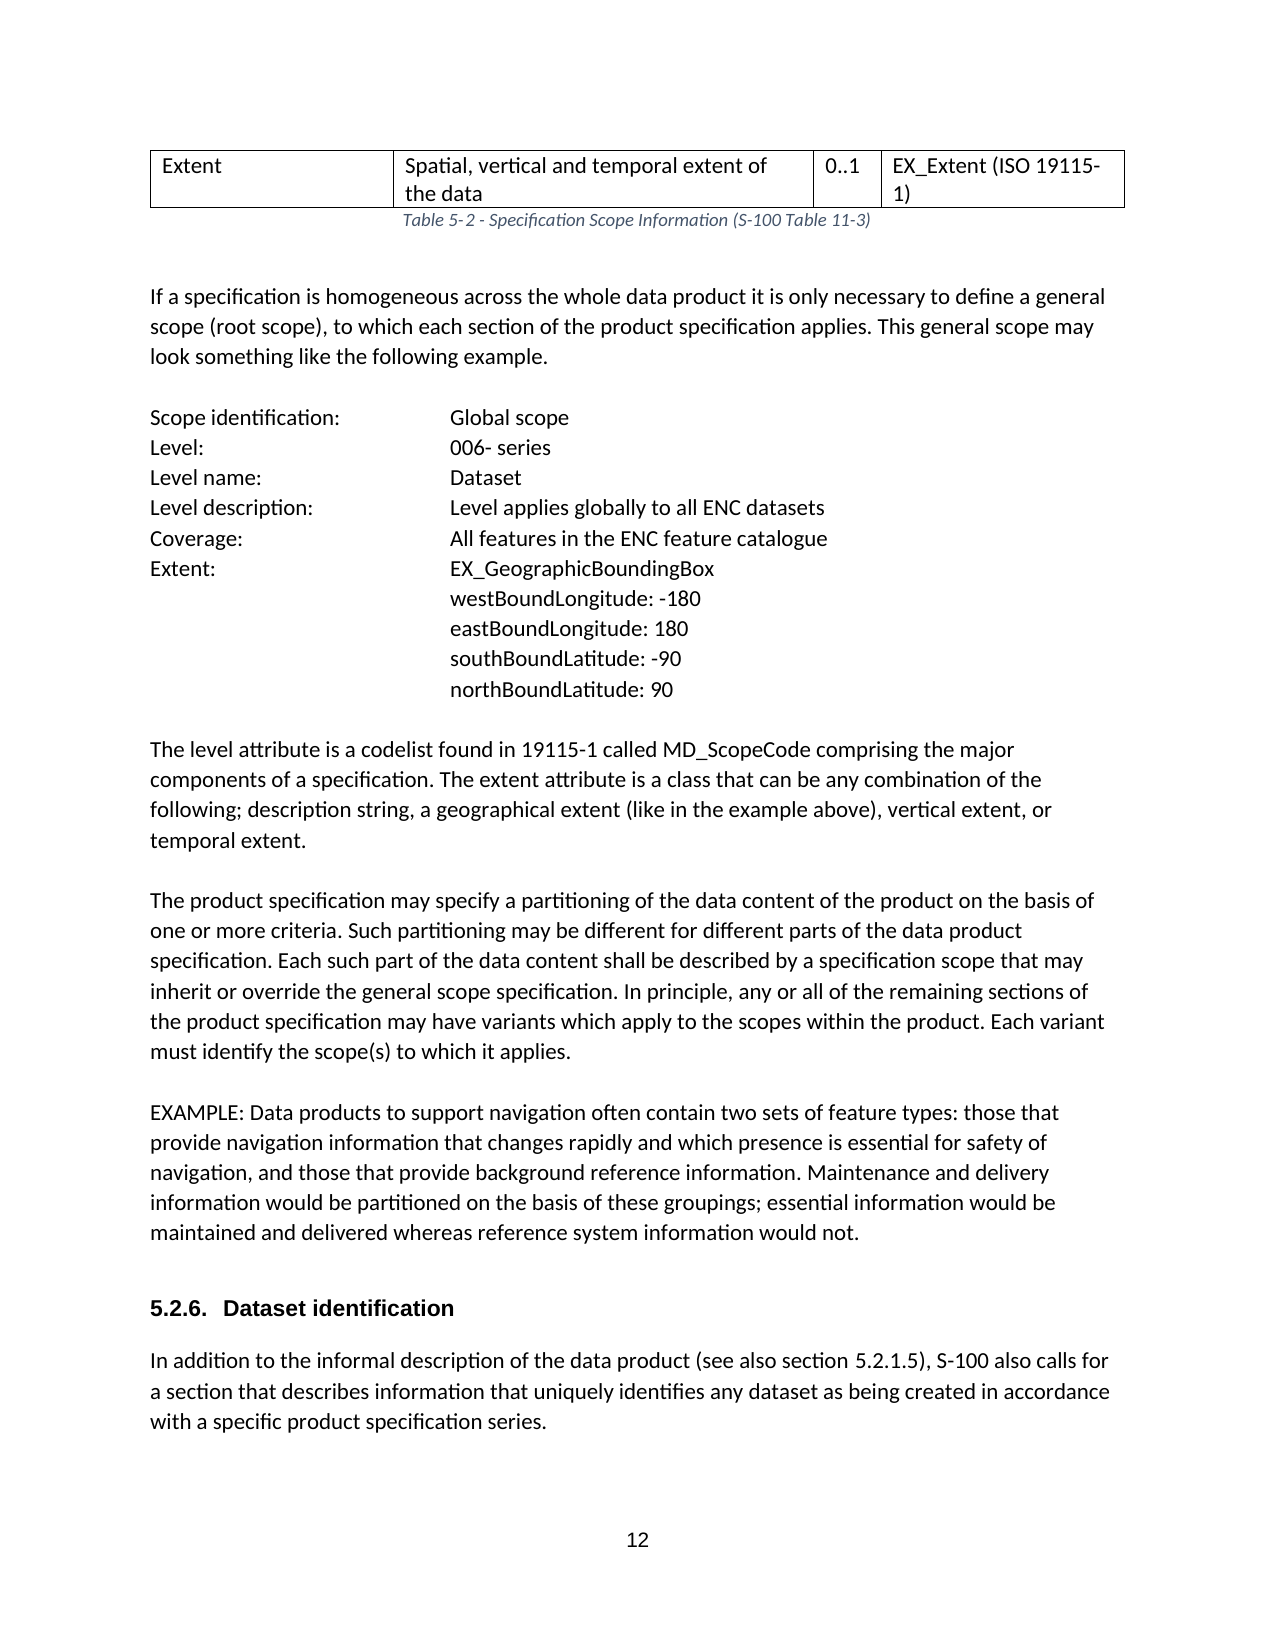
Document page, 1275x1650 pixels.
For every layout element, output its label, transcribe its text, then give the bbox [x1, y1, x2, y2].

list In addition to the informal description of the data product (see also section 2.2.1.5), S-100 also calls for a section that describes information that uniquely identifies any dataset as being created in accordance with a specific product specification series. [150, 1347, 1125, 1435]
list If a specification is homogeneous across the whole data product it is only necessary to define a general scope (root scope), to which each section of the product specification applies. This general scope may look something like the following example. [150, 282, 1125, 371]
list westBoundLongitude: -180 [150, 584, 1125, 612]
table_cell EX_Extent (ISO 19115-1) [882, 151, 1124, 207]
table_cell Spatial, vertical and temporal extent of the data [394, 151, 813, 207]
list EXAMPLE: Data products to support navigation often contain two sets of feature types: those that provide navigation information that changes rapidly and which presence is essential for safety of navigation, and those that provide background reference information. Maintenance and delivery information would be partitioned on the basis of these groupings; essential information would be maintained and delivered whereas reference system information would not. [150, 1098, 1125, 1247]
table_cell 0..1 [814, 151, 881, 207]
list The level attribute is a codelist found in 19115-1 called MD_ScopeCode comprising the major components of a specification. The extent attribute is a class that can be any combination of the following; description string, a geographical extent (like in the example above), vertical extent, or temporal extent. [150, 735, 1125, 854]
text Table 5-2 - Specification Scope Information (S-100 Table 11-3) [150, 208, 1125, 231]
list Level name: Dataset [150, 463, 1125, 491]
list northBoundLatitude: 90 [150, 675, 1125, 703]
list The product specification may specify a partitioning of the data content of the product on the basis of one or more criteria. Such partitioning may be different for different parts of the data product specification. Each such part of the data content shall be described by a specification scope that may inherit or override the general scope specification. In principle, any or all of the remaining sections of the product specification may have variants which apply to the scopes within the product. Each variant must identify the scope(s) to which it applies. [150, 886, 1125, 1065]
subtitle Dataset identification [150, 1296, 1125, 1322]
list Level description: Level applies globally to all ENC datasets [150, 493, 1125, 522]
list Coverage: All features in the ENC feature catalogue [150, 524, 1125, 552]
table_cell Extent [151, 151, 393, 207]
list Extent: EX_GeographicBoundingBox [150, 554, 1125, 582]
list Scope identification: Global scope Level: 006- series [150, 403, 1125, 461]
list southBoundLatitude: -90 [150, 644, 1125, 673]
list eastBoundLongitude: 180 [150, 614, 1125, 642]
